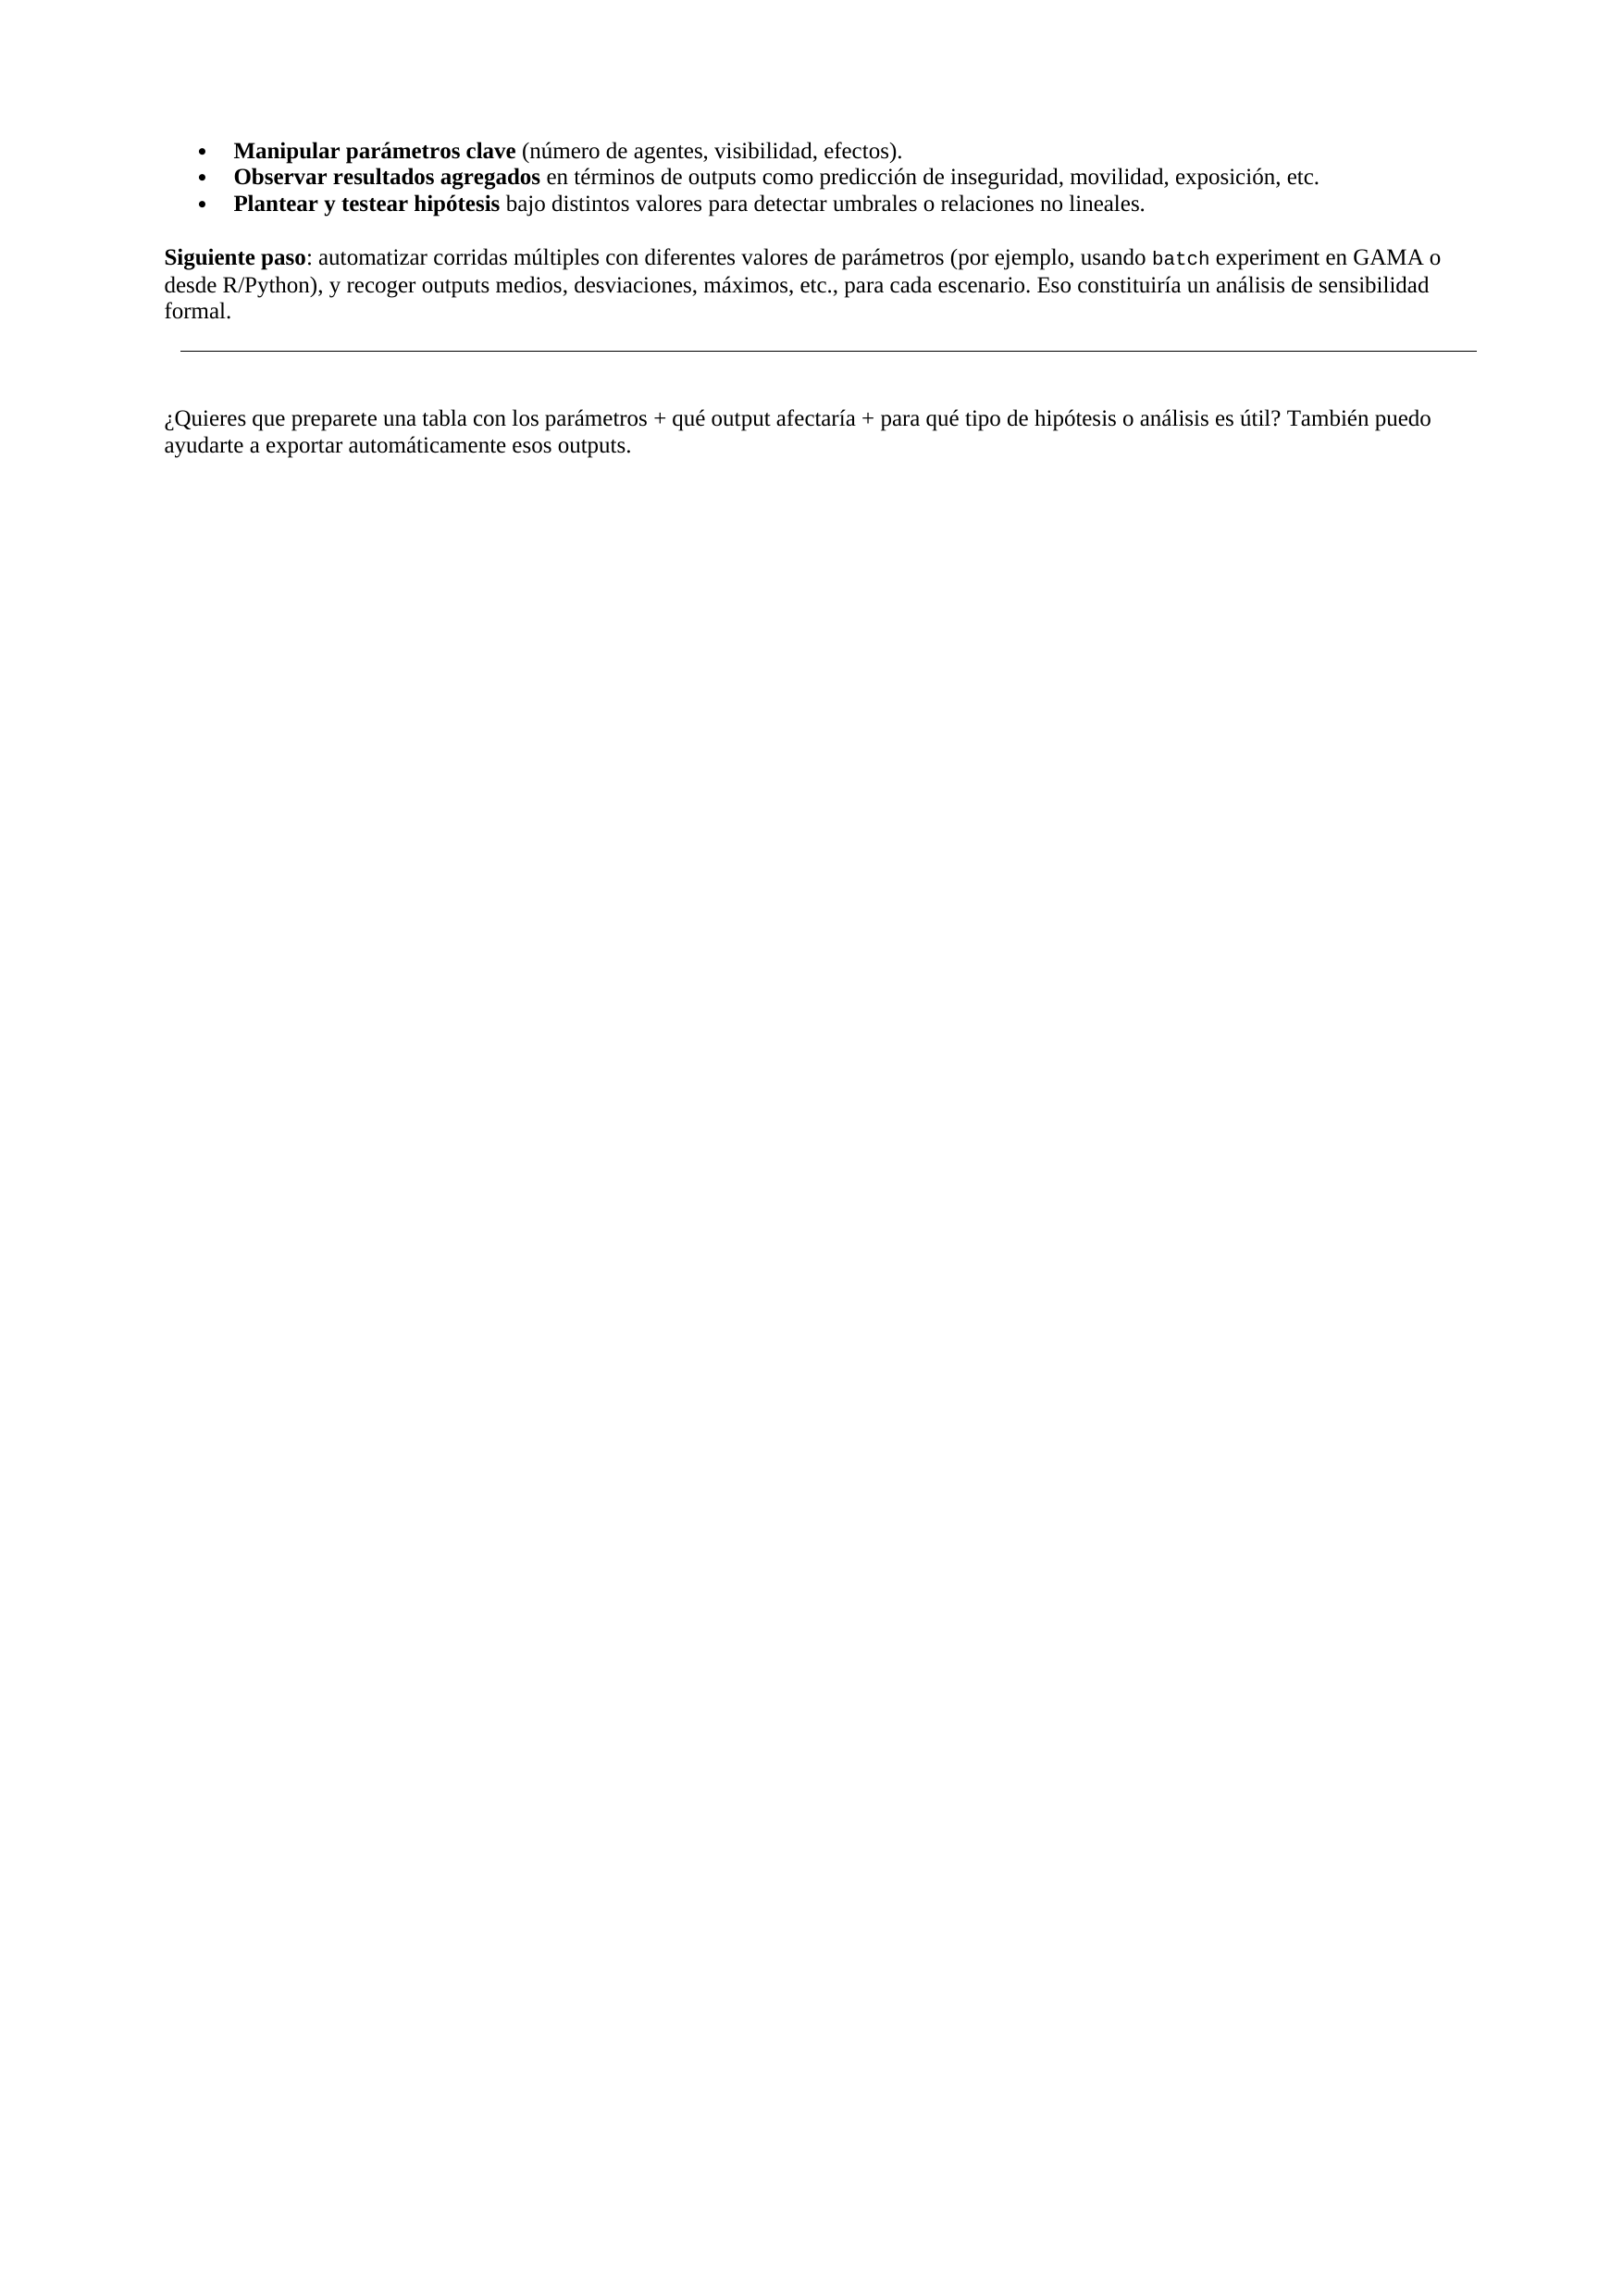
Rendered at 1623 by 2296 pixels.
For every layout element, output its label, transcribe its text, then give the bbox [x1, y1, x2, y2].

text Siguiente paso: automatizar corridas múltiples con diferentes valores de parámetros (por ejemplo, usando batch experiment en GAMA o desde R/Python), y recoger outputs medios, desviaciones, máximos, etc., para cada escenario. Eso constituiría un análisis de sensibilidad formal. [164, 243, 1459, 324]
text ¿Quieres que preparete una tabla con los parámetros + qué output afectaría + para qué tipo de hipótesis o análisis es útil? También puedo ayudarte a exportar automáticamente esos outputs. [164, 404, 1459, 458]
list Manipular parámetros clave (número de agentes, visibilidad, efectos). [199, 137, 1459, 163]
list Observar resultados agregados en términos de outputs como predicción de inseguridad, movilidad, exposición, etc. [199, 163, 1459, 190]
list Plantear y testear hipótesis bajo distintos valores para detectar umbrales o relaciones no lineales. [199, 190, 1459, 217]
